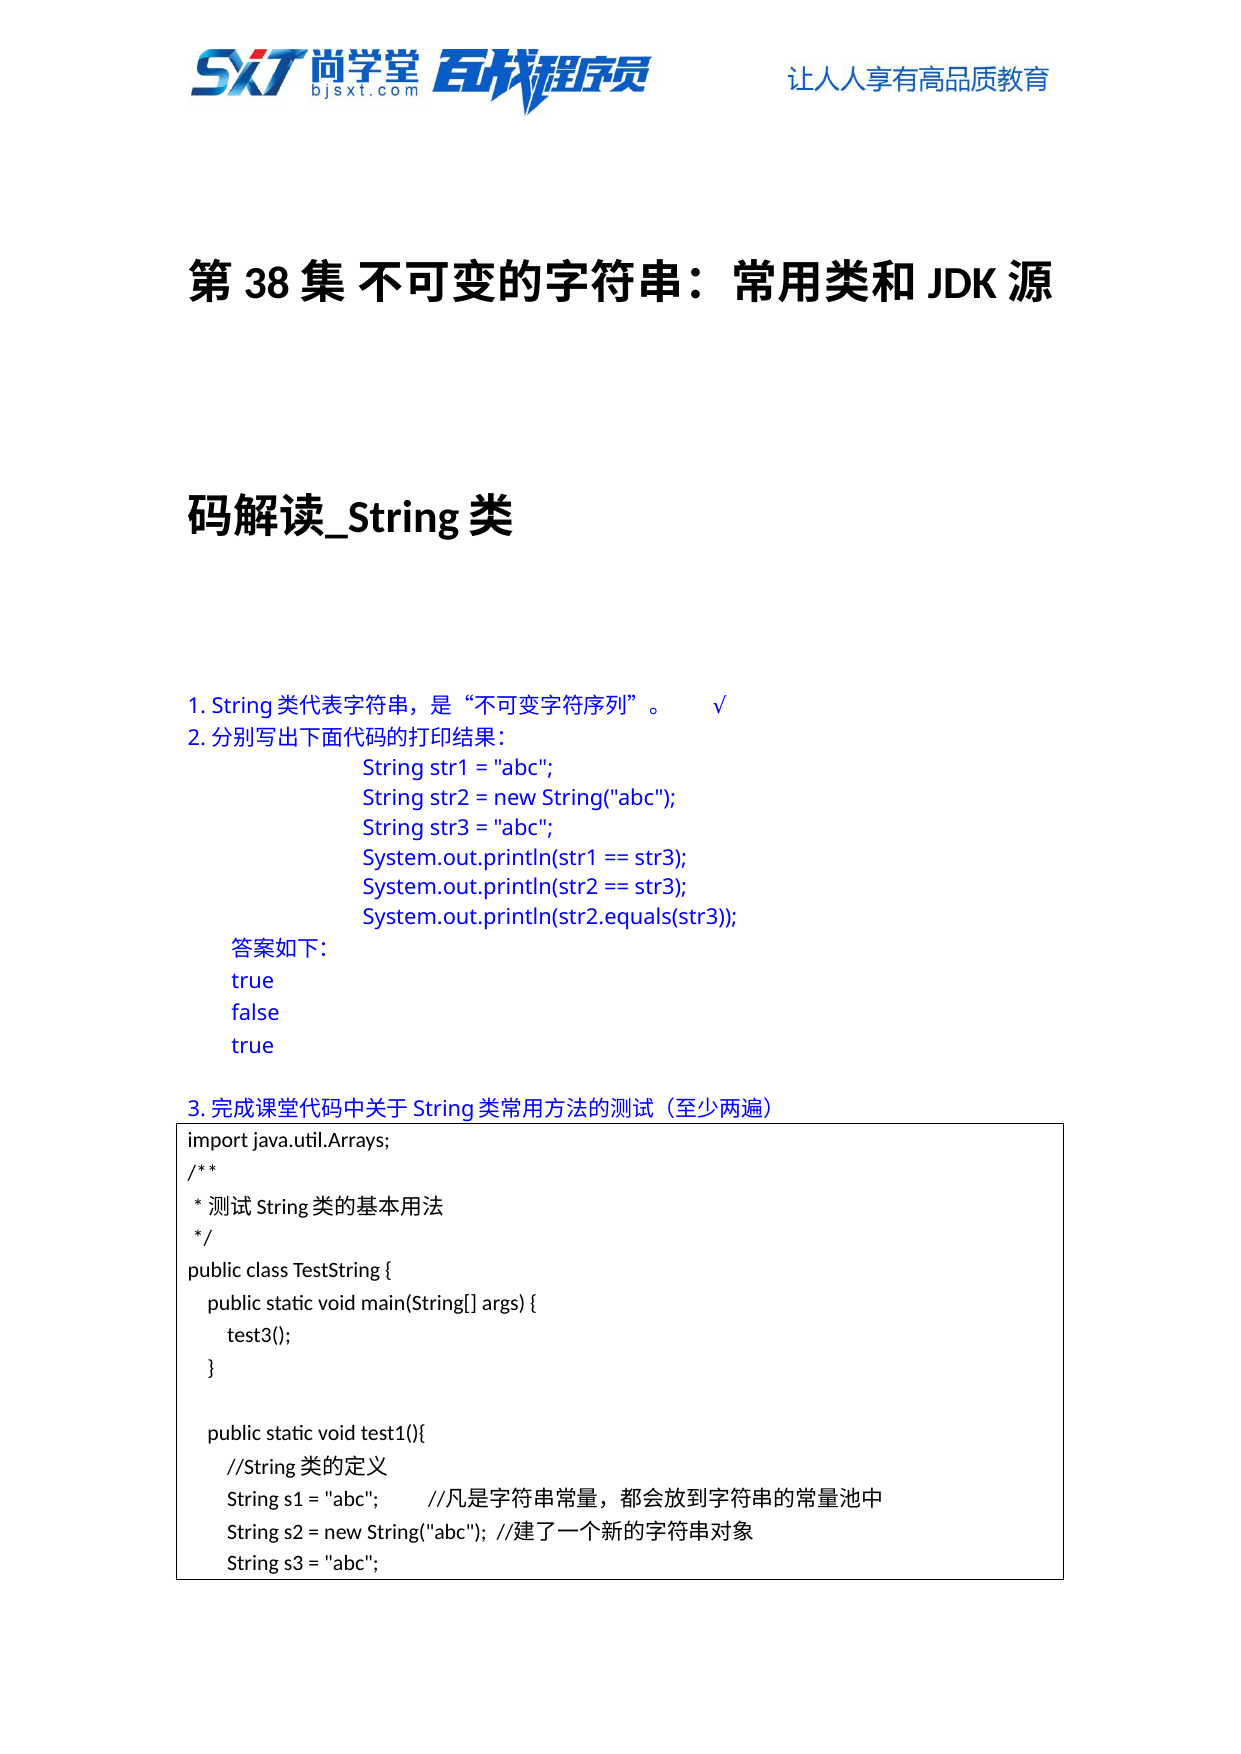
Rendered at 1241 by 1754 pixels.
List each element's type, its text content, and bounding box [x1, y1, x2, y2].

list 2. 分别写出下面代码的打印结果： [187, 720, 1053, 752]
list 3. 完成课堂代码中关于String类常用方法的测试（至少两遍） [187, 1091, 1053, 1122]
list String str2 = new String("abc"); [319, 782, 1053, 812]
text false [187, 996, 1053, 1028]
picture [187, 49, 1053, 116]
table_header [177, 1124, 1063, 1578]
list String str1 = "abc"; [319, 752, 1053, 782]
list 1. String类代表字符串，是“不可变字符序列”。 √ [187, 688, 1053, 720]
list System.out.println(str2 == str3); [319, 871, 1053, 901]
list System.out.println(str1 == str3); [319, 841, 1053, 871]
list System.out.println(str2.equals(str3)); [319, 901, 1053, 931]
text 答案如下： [187, 931, 1053, 963]
text true [187, 1028, 1053, 1061]
list String str3 = "abc"; [319, 812, 1053, 841]
subtitle 第38集 不可变的字符串：常用类和JDK源码解读_String类 [187, 230, 1053, 561]
text true [187, 963, 1053, 996]
